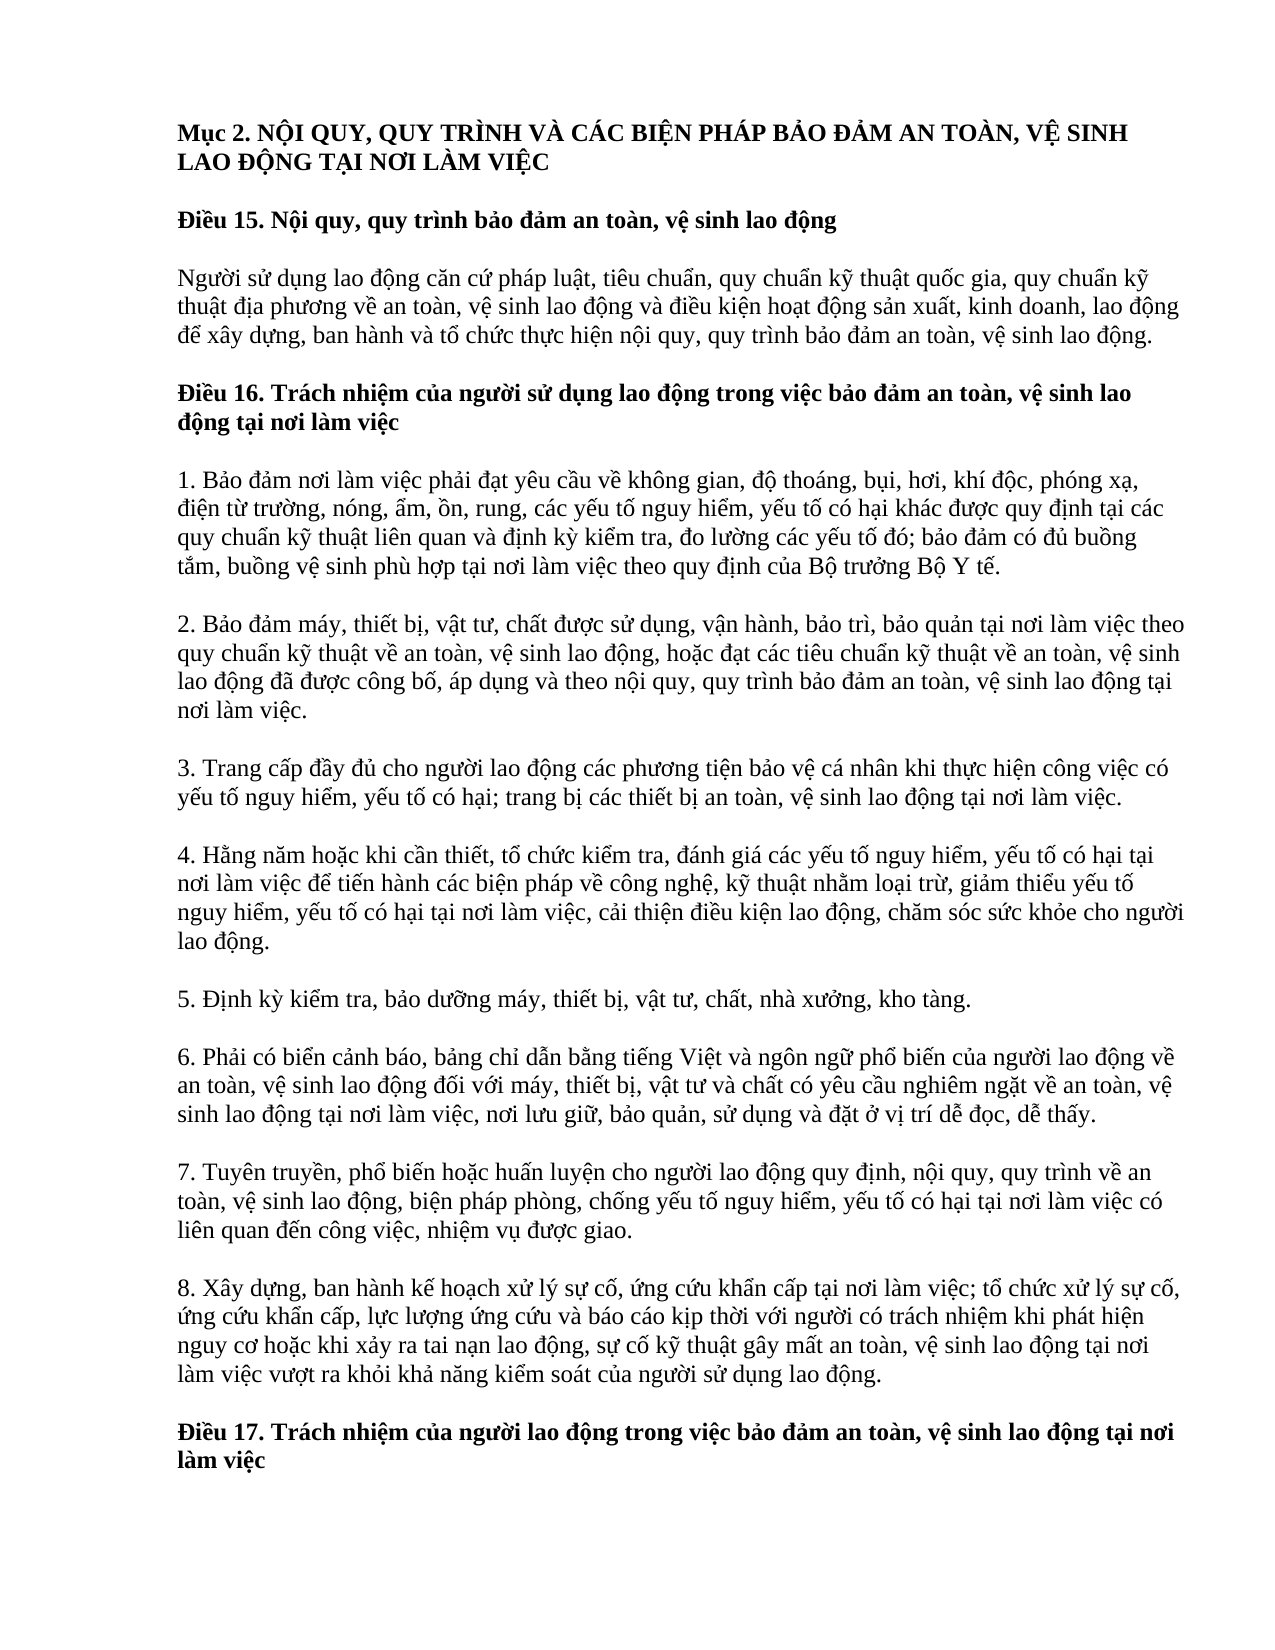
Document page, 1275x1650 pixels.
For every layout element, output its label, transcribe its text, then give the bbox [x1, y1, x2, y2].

text Mục 2. NỘI QUY, QUY TRÌNH VÀ CÁC BIỆN PHÁP BẢO ĐẢM AN TOÀN, VỆ SINH LAO ĐỘNG TẠI NƠI LÀM VIỆC [177, 118, 1186, 176]
text 4. Hằng năm hoặc khi cần thiết, tổ chức kiểm tra, đánh giá các yếu tố nguy hiểm, yếu tố có hại tại nơi làm việc để tiến hành các biện pháp về công nghệ, kỹ thuật nhằm loại trừ, giảm thiểu yếu tố nguy hiểm, yếu tố có hại tại nơi làm việc, cải thiện điều kiện lao động, chăm sóc sức khỏe cho người lao động. [177, 840, 1186, 955]
text 8. Xây dựng, ban hành kế hoạch xử lý sự cố, ứng cứu khẩn cấp tại nơi làm việc; tổ chức xử lý sự cố, ứng cứu khẩn cấp, lực lượng ứng cứu và báo cáo kịp thời với người có trách nhiệm khi phát hiện nguy cơ hoặc khi xảy ra tai nạn lao động, sự cố kỹ thuật gây mất an toàn, vệ sinh lao động tại nơi làm việc vượt ra khỏi khả năng kiểm soát của người sử dụng lao động. [177, 1273, 1186, 1388]
text Điều 15. Nội quy, quy trình bảo đảm an toàn, vệ sinh lao động [177, 205, 1186, 233]
text 6. Phải có biển cảnh báo, bảng chỉ dẫn bằng tiếng Việt và ngôn ngữ phổ biến của người lao động về an toàn, vệ sinh lao động đối với máy, thiết bị, vật tư và chất có yêu cầu nghiêm ngặt về an toàn, vệ sinh lao động tại nơi làm việc, nơi lưu giữ, bảo quản, sử dụng và đặt ở vị trí dễ đọc, dễ thấy. [177, 1042, 1186, 1128]
text Điều 16. Trách nhiệm của người sử dụng lao động trong việc bảo đảm an toàn, vệ sinh lao động tại nơi làm việc [177, 378, 1186, 436]
text 7. Tuyên truyền, phổ biến hoặc huấn luyện cho người lao động quy định, nội quy, quy trình về an toàn, vệ sinh lao động, biện pháp phòng, chống yếu tố nguy hiểm, yếu tố có hại tại nơi làm việc có liên quan đến công việc, nhiệm vụ được giao. [177, 1157, 1186, 1243]
text Người sử dụng lao động căn cứ pháp luật, tiêu chuẩn, quy chuẩn kỹ thuật quốc gia, quy chuẩn kỹ thuật địa phương về an toàn, vệ sinh lao động và điều kiện hoạt động sản xuất, kinh doanh, lao động để xây dựng, ban hành và tổ chức thực hiện nội quy, quy trình bảo đảm an toàn, vệ sinh lao động. [177, 263, 1186, 349]
text 1. Bảo đảm nơi làm việc phải đạt yêu cầu về không gian, độ thoáng, bụi, hơi, khí độc, phóng xạ, điện từ trường, nóng, ẩm, ồn, rung, các yếu tố nguy hiểm, yếu tố có hại khác được quy định tại các quy chuẩn kỹ thuật liên quan và định kỳ kiểm tra, đo lường các yếu tố đó; bảo đảm có đủ buồng tắm, buồng vệ sinh phù hợp tại nơi làm việc theo quy định của Bộ trưởng Bộ Y tế. [177, 465, 1186, 580]
text 2. Bảo đảm máy, thiết bị, vật tư, chất được sử dụng, vận hành, bảo trì, bảo quản tại nơi làm việc theo quy chuẩn kỹ thuật về an toàn, vệ sinh lao động, hoặc đạt các tiêu chuẩn kỹ thuật về an toàn, vệ sinh lao động đã được công bố, áp dụng và theo nội quy, quy trình bảo đảm an toàn, vệ sinh lao động tại nơi làm việc. [177, 609, 1186, 724]
text Điều 17. Trách nhiệm của người lao động trong việc bảo đảm an toàn, vệ sinh lao động tại nơi làm việc [177, 1417, 1186, 1474]
text 5. Định kỳ kiểm tra, bảo dưỡng máy, thiết bị, vật tư, chất, nhà xưởng, kho tàng. [177, 984, 1186, 1013]
text 3. Trang cấp đầy đủ cho người lao động các phương tiện bảo vệ cá nhân khi thực hiện công việc có yếu tố nguy hiểm, yếu tố có hại; trang bị các thiết bị an toàn, vệ sinh lao động tại nơi làm việc. [177, 753, 1186, 811]
